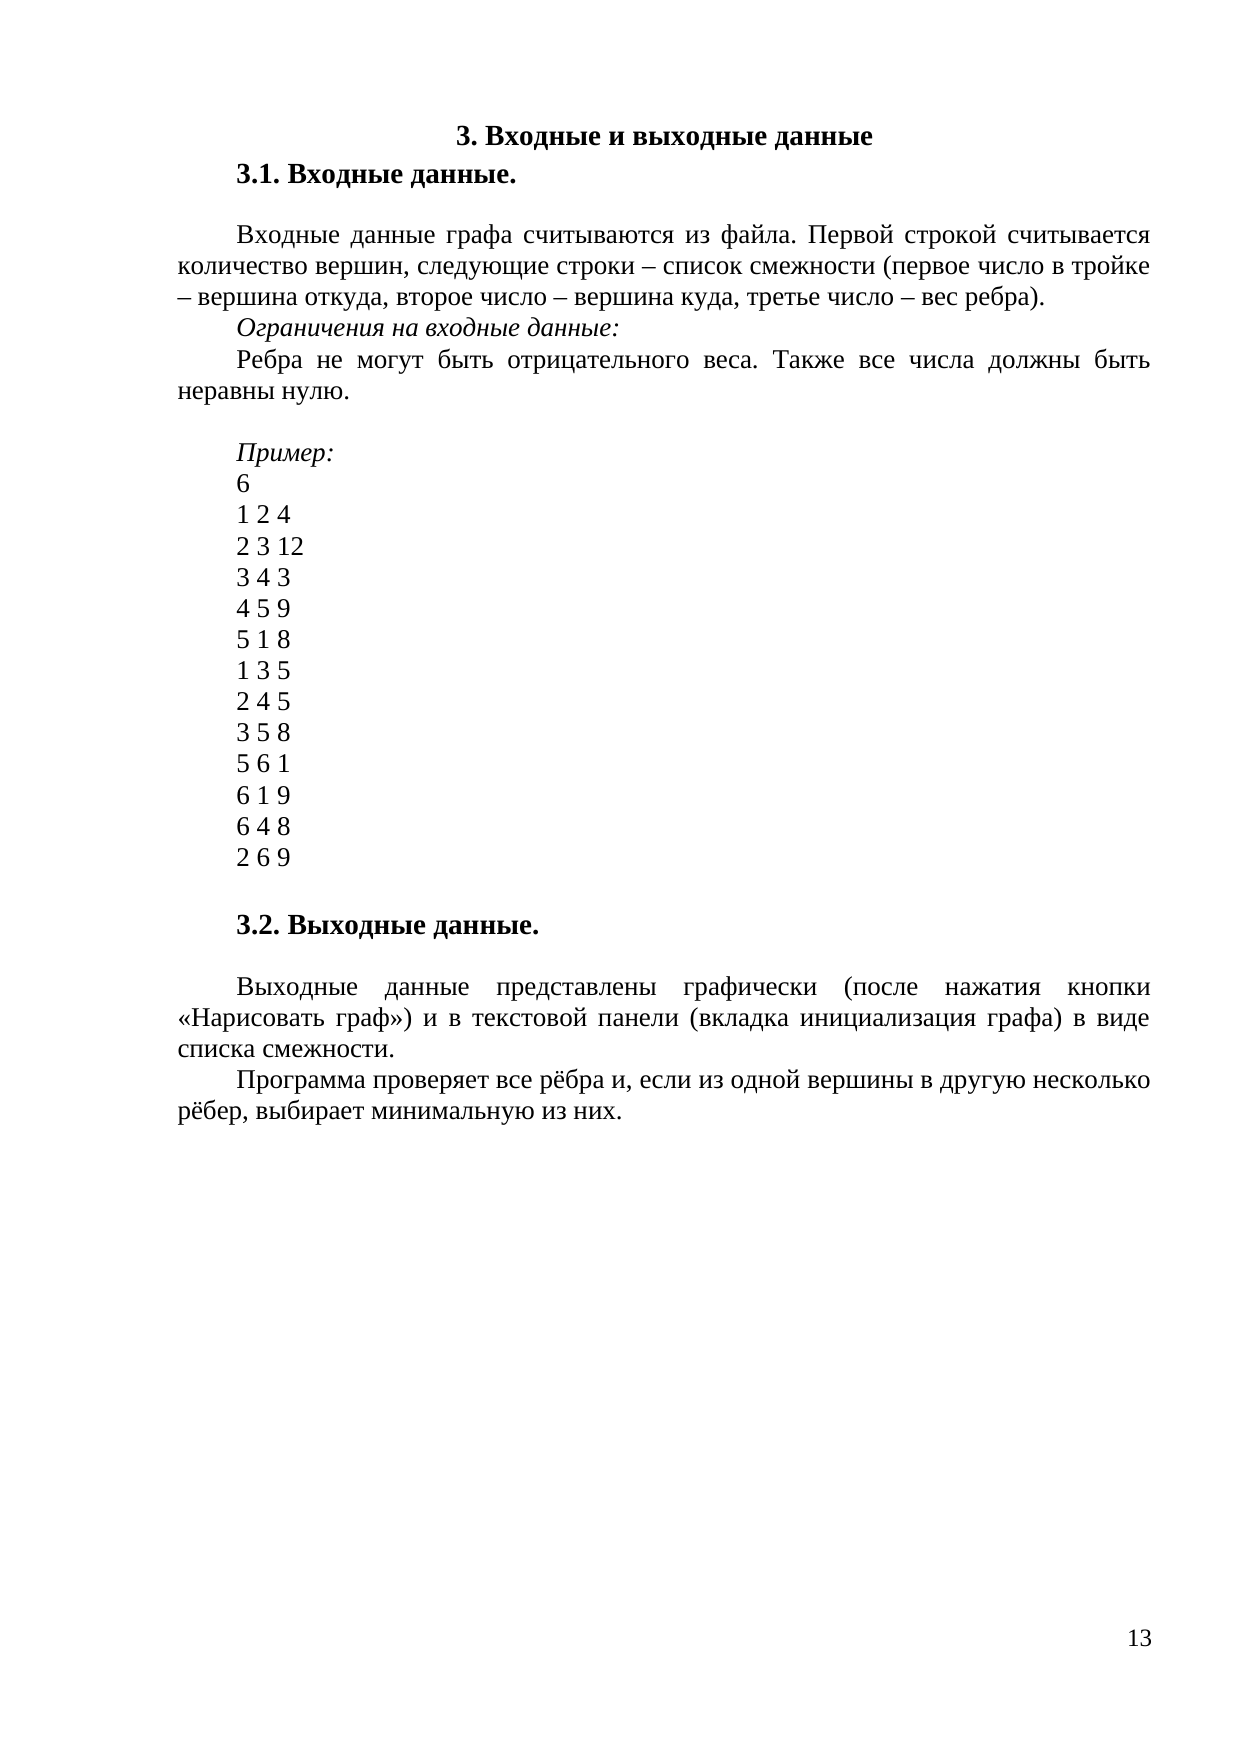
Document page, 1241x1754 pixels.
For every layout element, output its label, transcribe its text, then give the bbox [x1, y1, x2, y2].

text Программа проверяет все рёбра и, если из одной вершины в другую несколько рёбер, выбирает минимальную из них. [177, 1063, 1152, 1126]
text 1 2 4 [177, 498, 1152, 529]
text Выходные данные представлены графически (после нажатия кнопки «Нарисовать граф») и в текстовой панели (вкладка инициализация графа) в виде списка смежности. [177, 970, 1152, 1063]
text Входные данные графа считываются из файла. Первой строкой считывается количество вершин, следующие строки – список смежности (первое число в тройке – вершина откуда, второе число – вершина куда, третье число – вес ребра). [177, 218, 1152, 312]
subtitle 3.1. Входные данные. [236, 156, 1152, 189]
text 1 3 5 [177, 654, 1152, 685]
text 2 6 9 [177, 841, 1152, 872]
subtitle 3. Входные и выходные данные [177, 118, 1152, 152]
text 5 6 1 [177, 748, 1152, 779]
text Пример: [177, 436, 1152, 467]
text 3 4 3 [177, 561, 1152, 592]
text 6 [177, 467, 1152, 498]
text 2 4 5 [177, 685, 1152, 716]
text 2 3 12 [177, 529, 1152, 561]
text 4 5 9 [177, 592, 1152, 623]
text Ограничения на входные данные: [177, 312, 1152, 343]
subtitle 3.2. Выходные данные. [236, 907, 1152, 941]
text 6 1 9 [177, 779, 1152, 810]
text 3 5 8 [177, 716, 1152, 748]
text 5 1 8 [177, 623, 1152, 654]
text 6 4 8 [177, 810, 1152, 841]
text Ребра не могут быть отрицательного веса. Также все числа должны быть неравны нулю. [177, 343, 1152, 405]
